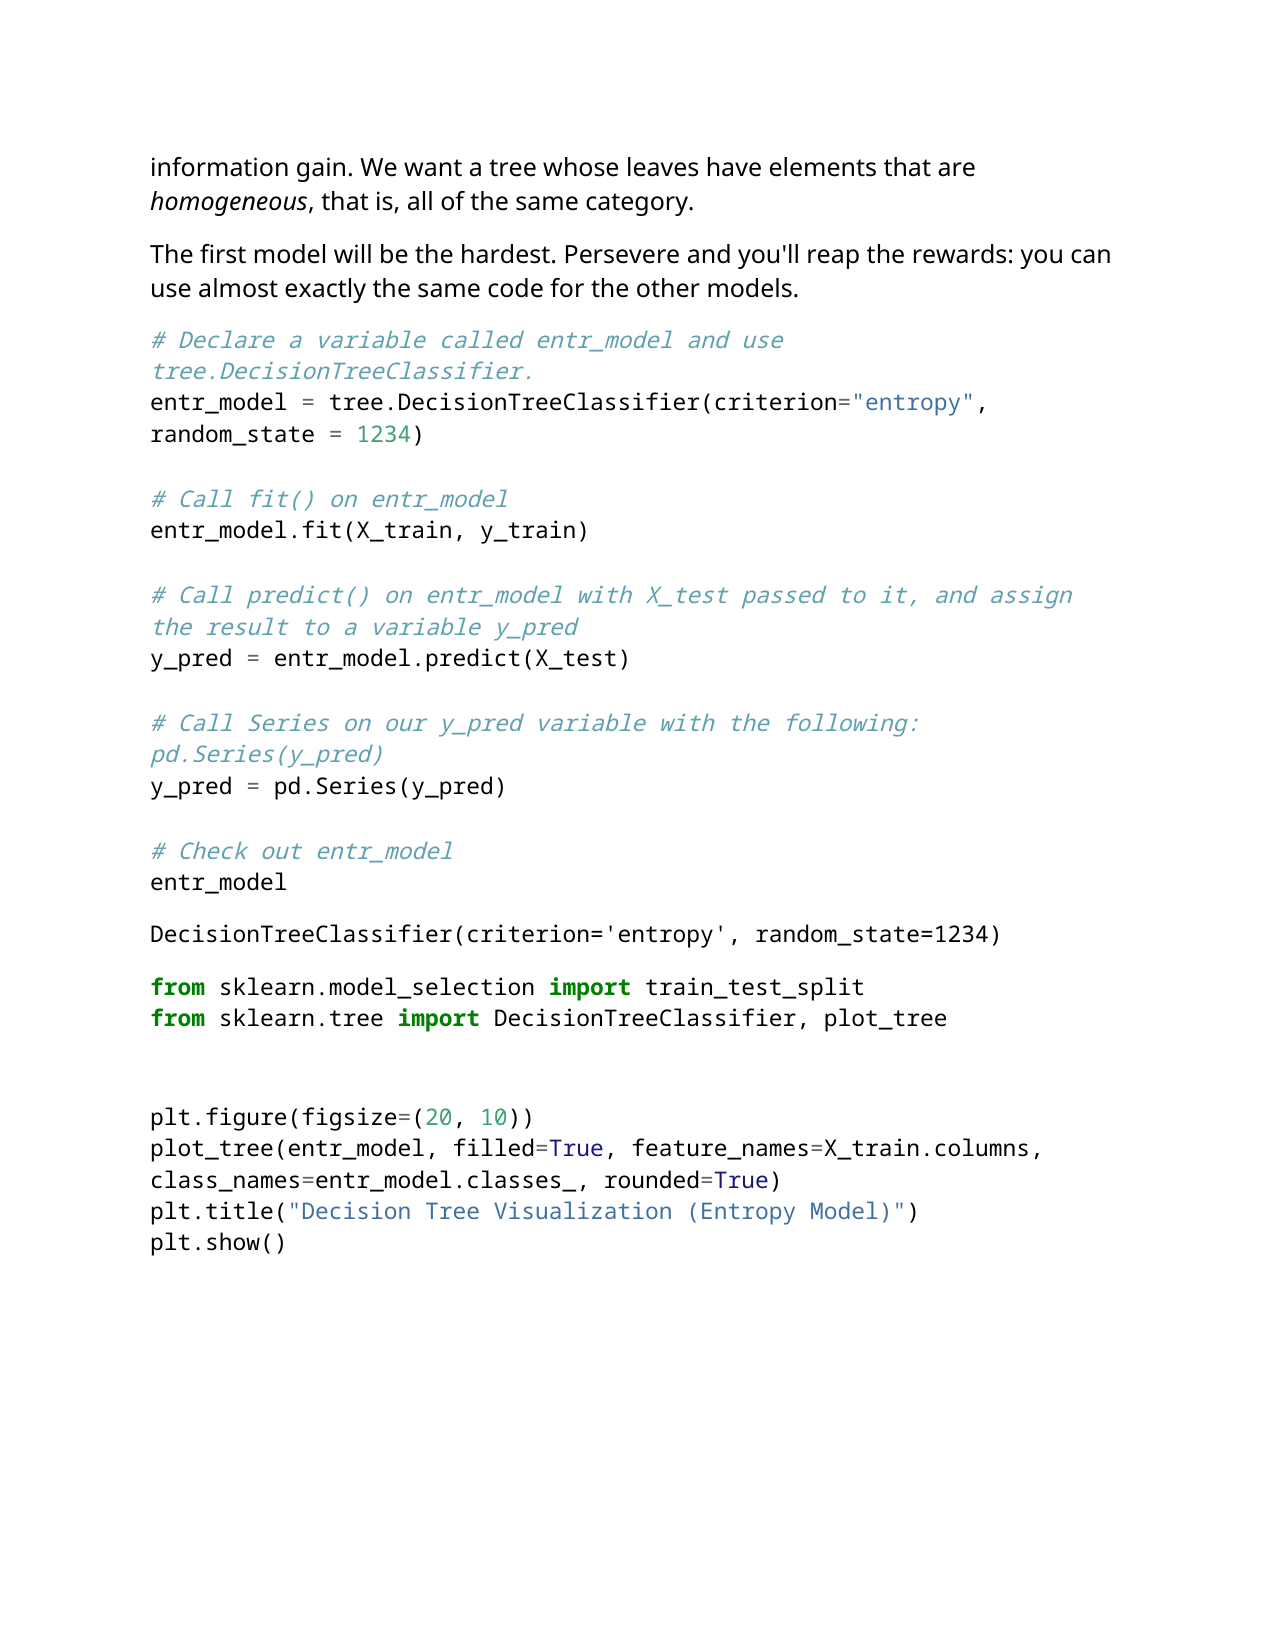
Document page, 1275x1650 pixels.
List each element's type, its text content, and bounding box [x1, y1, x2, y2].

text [150, 150, 1125, 218]
text DecisionTreeClassifier(criterion='entropy', random_state=1234) [150, 918, 1125, 949]
text from sklearn.model_selection import train_test_split from sklearn.tree import DecisionTreeClassifier, plot_tree plt.figure(figsize=(20, 10)) plot_tree(entr_model, filled=True, feature_names=X_train.columns, class_names=entr_model.classes_, rounded=True) plt.title("Decision Tree Visualization (Entropy Model)") plt.show() [150, 970, 1125, 1257]
text The first model will be the hardest. Persevere and you'll reap the rewards: you can use almost exactly the same code for the other models. [150, 237, 1125, 305]
text # Declare a variable called entr_model and use tree.DecisionTreeClassifier. entr_model = tree.DecisionTreeClassifier(criterion="entropy", random_state = 1234) # Call fit() on entr_model entr_model.fit(X_train, y_train) # Call predict() on entr_model with X_test passed to it, and assign the result to a variable y_pred y_pred = entr_model.predict(X_test) # Call Series on our y_pred variable with the following: pd.Series(y_pred) y_pred = pd.Series(y_pred) # Check out entr_model entr_model [150, 324, 1125, 897]
